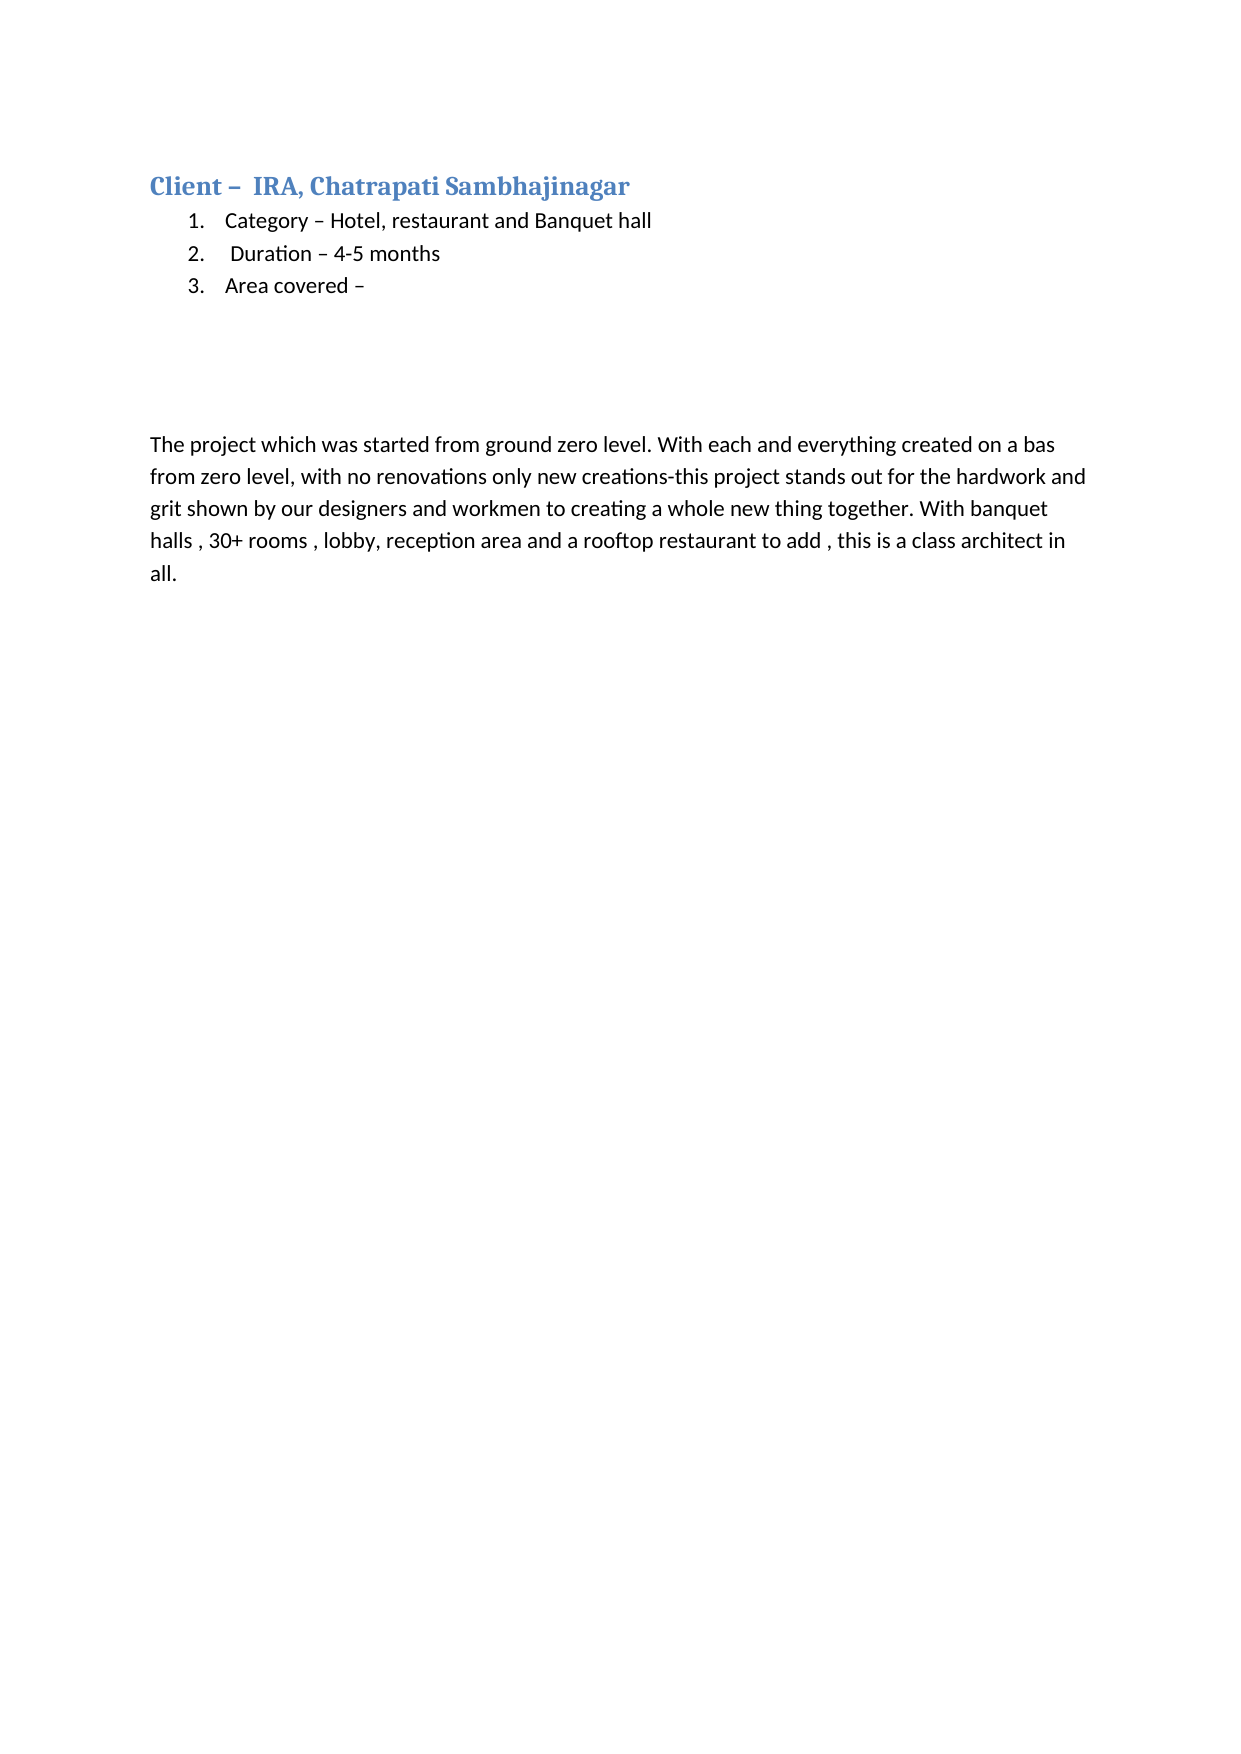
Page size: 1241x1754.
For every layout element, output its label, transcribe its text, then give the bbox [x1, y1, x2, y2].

list Category – Hotel, restaurant and Banquet hall [187, 207, 1090, 234]
text The project which was started from ground zero level. With each and everything created on a bas from zero level, with no renovations only new creations-this project stands out for the hardwork and grit shown by our designers and workmen to creating a whole new thing together. With banquet halls , 30+ rooms , lobby, reception area and a rooftop restaurant to add , this is a class architect in all. [150, 430, 1090, 587]
list Duration – 4-5 months [187, 239, 1090, 267]
list Area covered – [187, 271, 1090, 299]
subtitle Client – IRA, Chatrapati Sambhajinagar [150, 171, 1090, 202]
